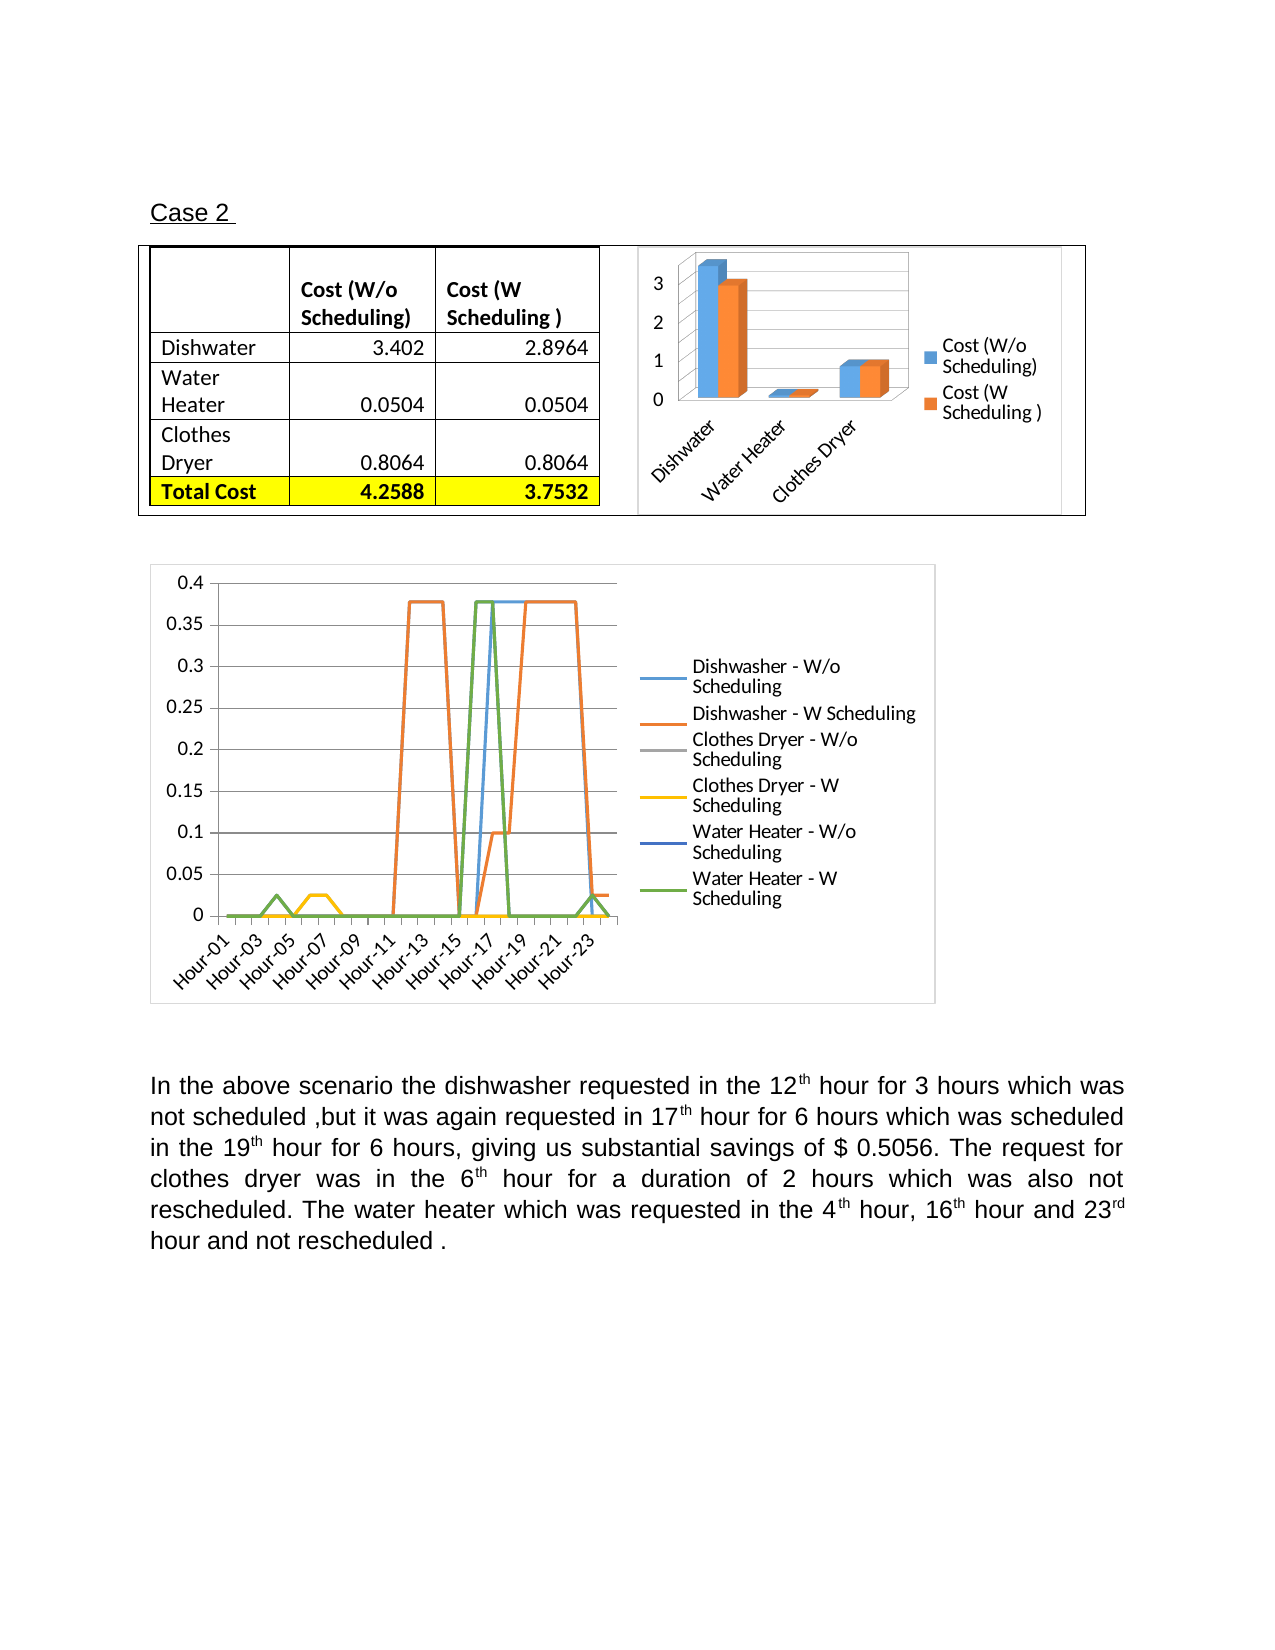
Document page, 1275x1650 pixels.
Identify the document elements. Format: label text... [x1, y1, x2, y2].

table_header [626, 246, 637, 515]
table_header [1062, 246, 1085, 515]
text In the above scenario the dishwasher requested in the 12th hour for 3 hours which was not scheduled ,but it was again requested in 17th hour for 6 hours which was scheduled in the 19th hour for 6 hours, giving us substantial savings of $ 0.5056. The request for clothes dryer was in the 6th hour for a duration of 2 hours which was also not rescheduled. The water heater which was requested in the 4th hour, 16th hour and 23rd hour and not rescheduled . [150, 1071, 1125, 1255]
table_header [139, 246, 626, 515]
text Case 2 [150, 198, 1125, 226]
